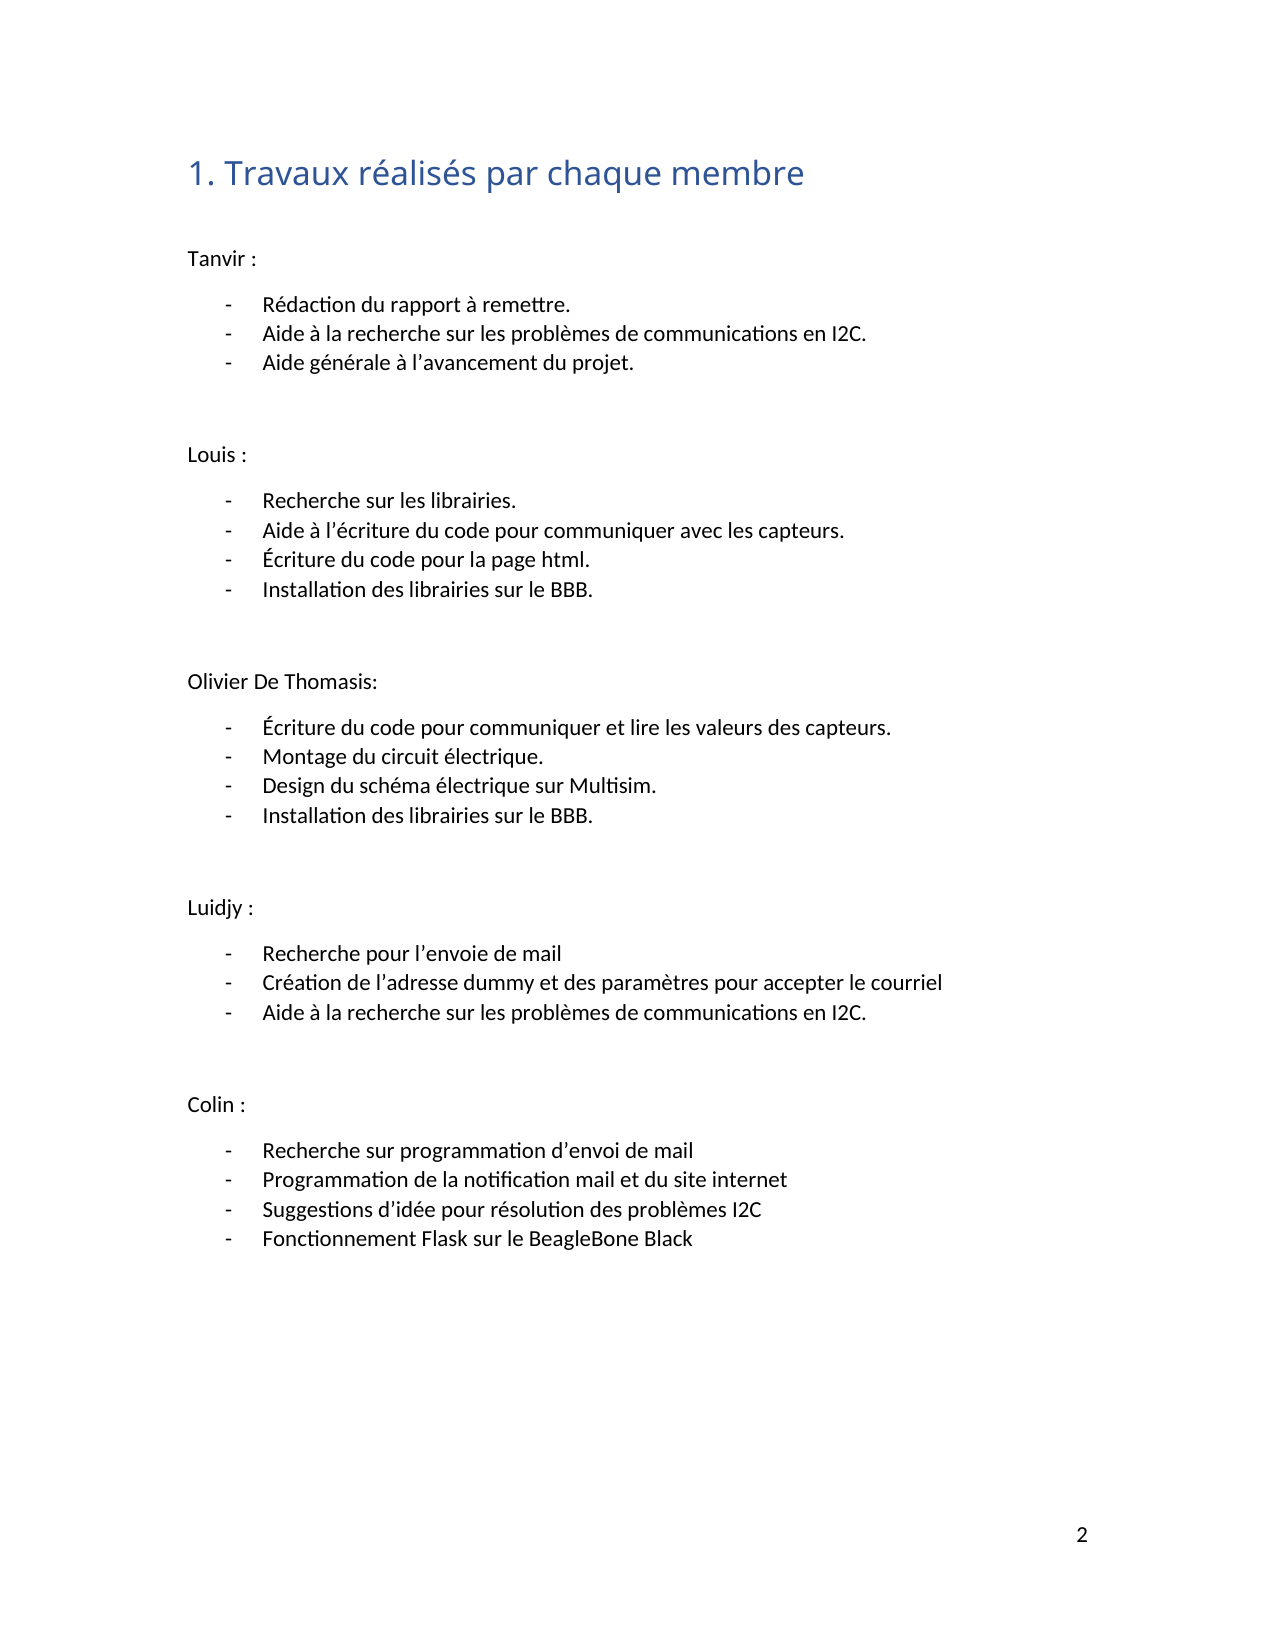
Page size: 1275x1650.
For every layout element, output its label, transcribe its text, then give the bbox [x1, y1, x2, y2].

list Écriture du code pour la page html. [225, 545, 1087, 573]
list Recherche sur programmation d’envoi de mail [225, 1136, 1087, 1164]
text Olivier De Thomasis: [187, 667, 1087, 695]
text Tanvir : [187, 244, 1087, 272]
text Luidjy : [187, 893, 1087, 921]
list Aide à la recherche sur les problèmes de communications en I2C. [225, 998, 1087, 1026]
list Installation des librairies sur le BBB. [225, 575, 1087, 603]
subtitle 1. Travaux réalisés par chaque membre [187, 150, 1087, 195]
list Programmation de la notification mail et du site internet [225, 1165, 1087, 1193]
list Recherche sur les librairies. [225, 487, 1087, 514]
list Rédaction du rapport à remettre. [225, 290, 1087, 318]
list Design du schéma électrique sur Multisim. [225, 772, 1087, 799]
list Aide à l’écriture du code pour communiquer avec les capteurs. [225, 516, 1087, 544]
list Suggestions d’idée pour résolution des problèmes I2C [225, 1195, 1087, 1223]
list Recherche pour l’envoie de mail [225, 939, 1087, 967]
list Fonctionnement Flask sur le BeagleBone Black [225, 1224, 1087, 1252]
text Louis : [187, 441, 1087, 468]
list Écriture du code pour communiquer et lire les valeurs des capteurs. [225, 713, 1087, 741]
text Colin : [187, 1090, 1087, 1118]
list Montage du circuit électrique. [225, 742, 1087, 770]
list Aide générale à l’avancement du projet. [225, 348, 1087, 376]
list Aide à la recherche sur les problèmes de communications en I2C. [225, 319, 1087, 347]
list Création de l’adresse dummy et des paramètres pour accepter le courriel [225, 968, 1087, 996]
list Installation des librairies sur le BBB. [225, 801, 1087, 829]
